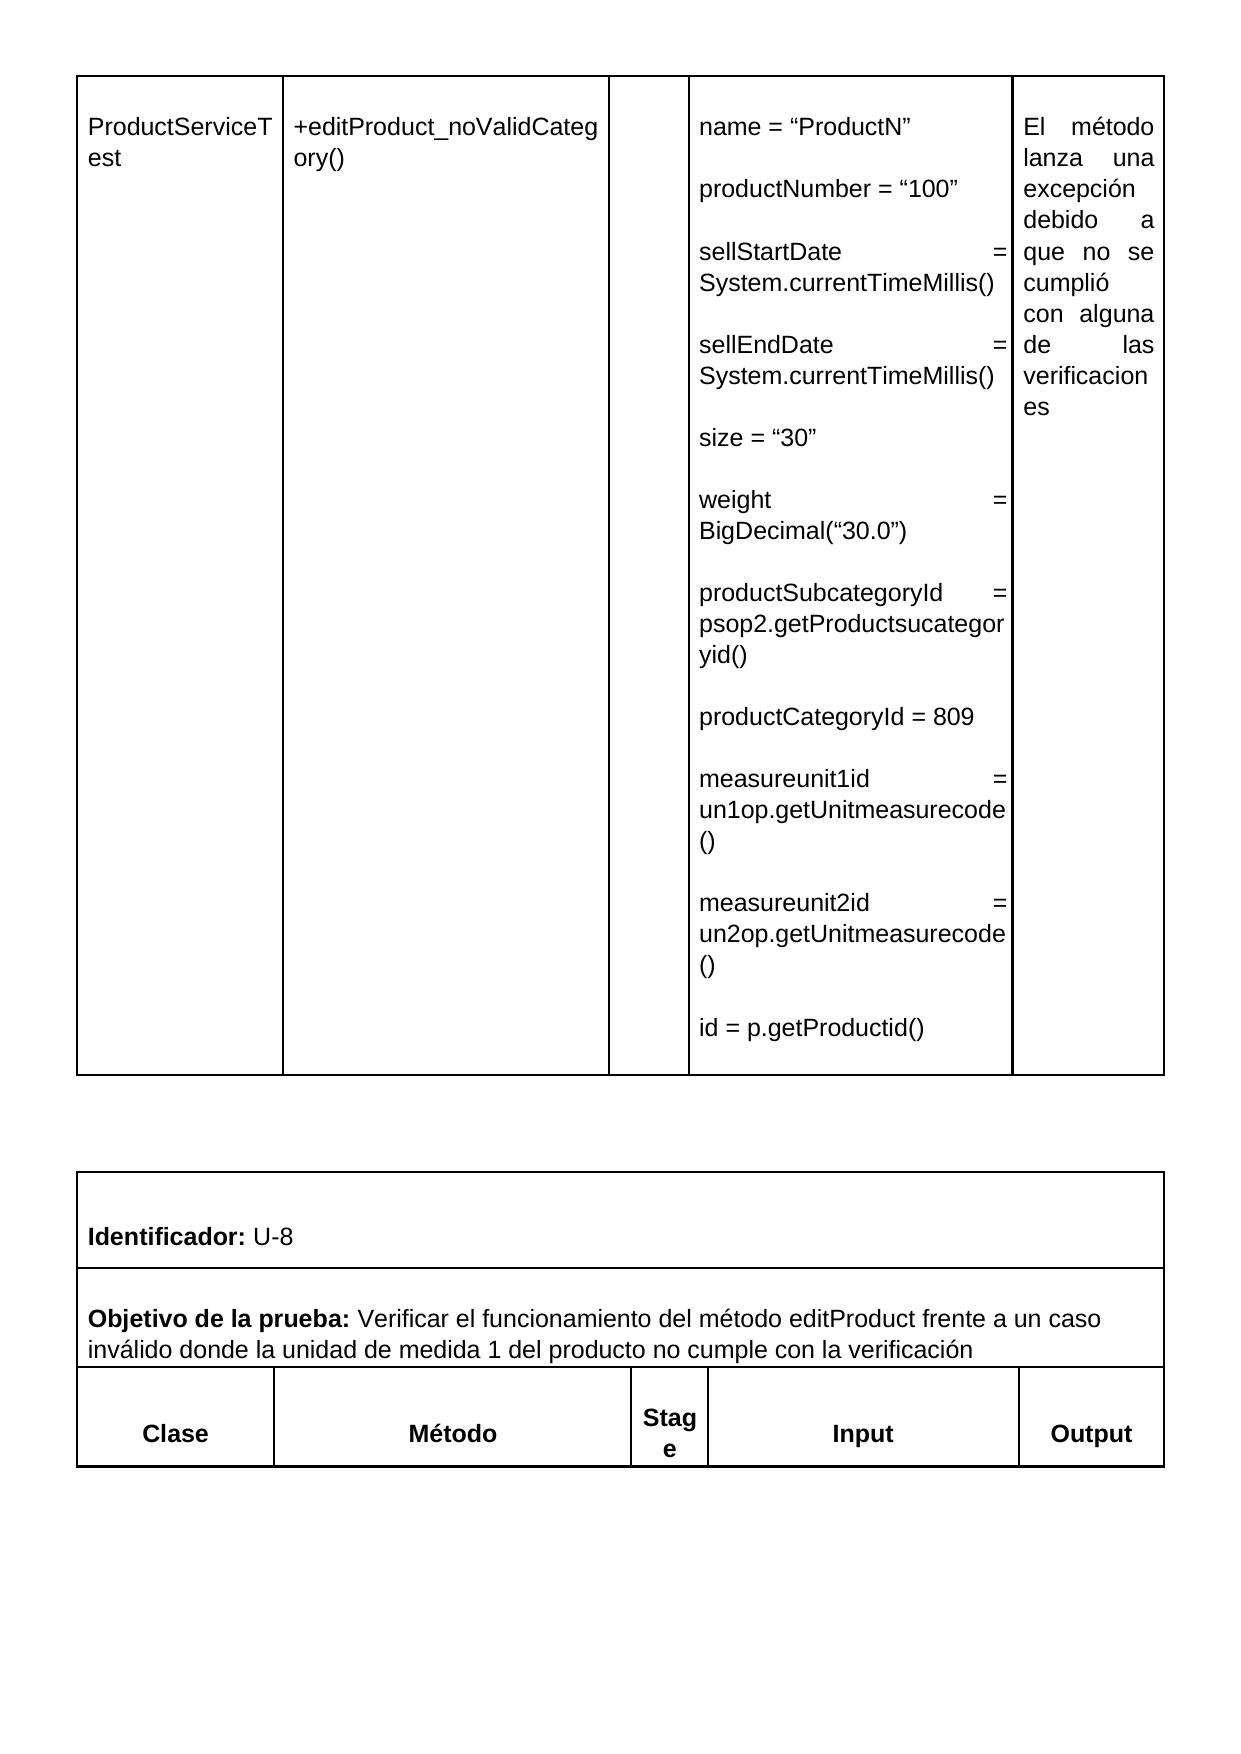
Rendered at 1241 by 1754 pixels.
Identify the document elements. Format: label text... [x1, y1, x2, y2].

table_cell ProductServiceTest [78, 77, 282, 1074]
table_cell Output [1020, 1368, 1163, 1465]
table_cell Input [709, 1368, 1018, 1465]
table_cell Método [275, 1368, 630, 1465]
table_cell name = “ProductN” productNumber = “100” sellStartDate = System.currentTimeMillis() sellEndDate = System.currentTimeMillis() size = “30” weight = BigDecimal(“30.0”) productSubcategoryId = psop2.getProductsucategoryid() productCategoryId = 809 measureunit1id = un1op.getUnitmeasurecode() measureunit2id = un2op.getUnitmeasurecode() id = p.getProductid() [690, 77, 1011, 1074]
table_cell Clase [78, 1368, 273, 1465]
table_cell [610, 77, 688, 1074]
table_header Identificador: U-8 [78, 1173, 1163, 1267]
table_cell El método lanza una excepción debido a que no se cumplió con alguna de las verificaciones [1014, 77, 1163, 1074]
table_cell Objetivo de la prueba: Verificar el funcionamiento del método editProduct frente a un caso inválido donde la unidad de medida 1 del producto no cumple con la verificación [78, 1269, 1163, 1366]
table_cell +editProduct_noValidCategory() [284, 77, 608, 1074]
table_cell Stage [632, 1368, 707, 1465]
